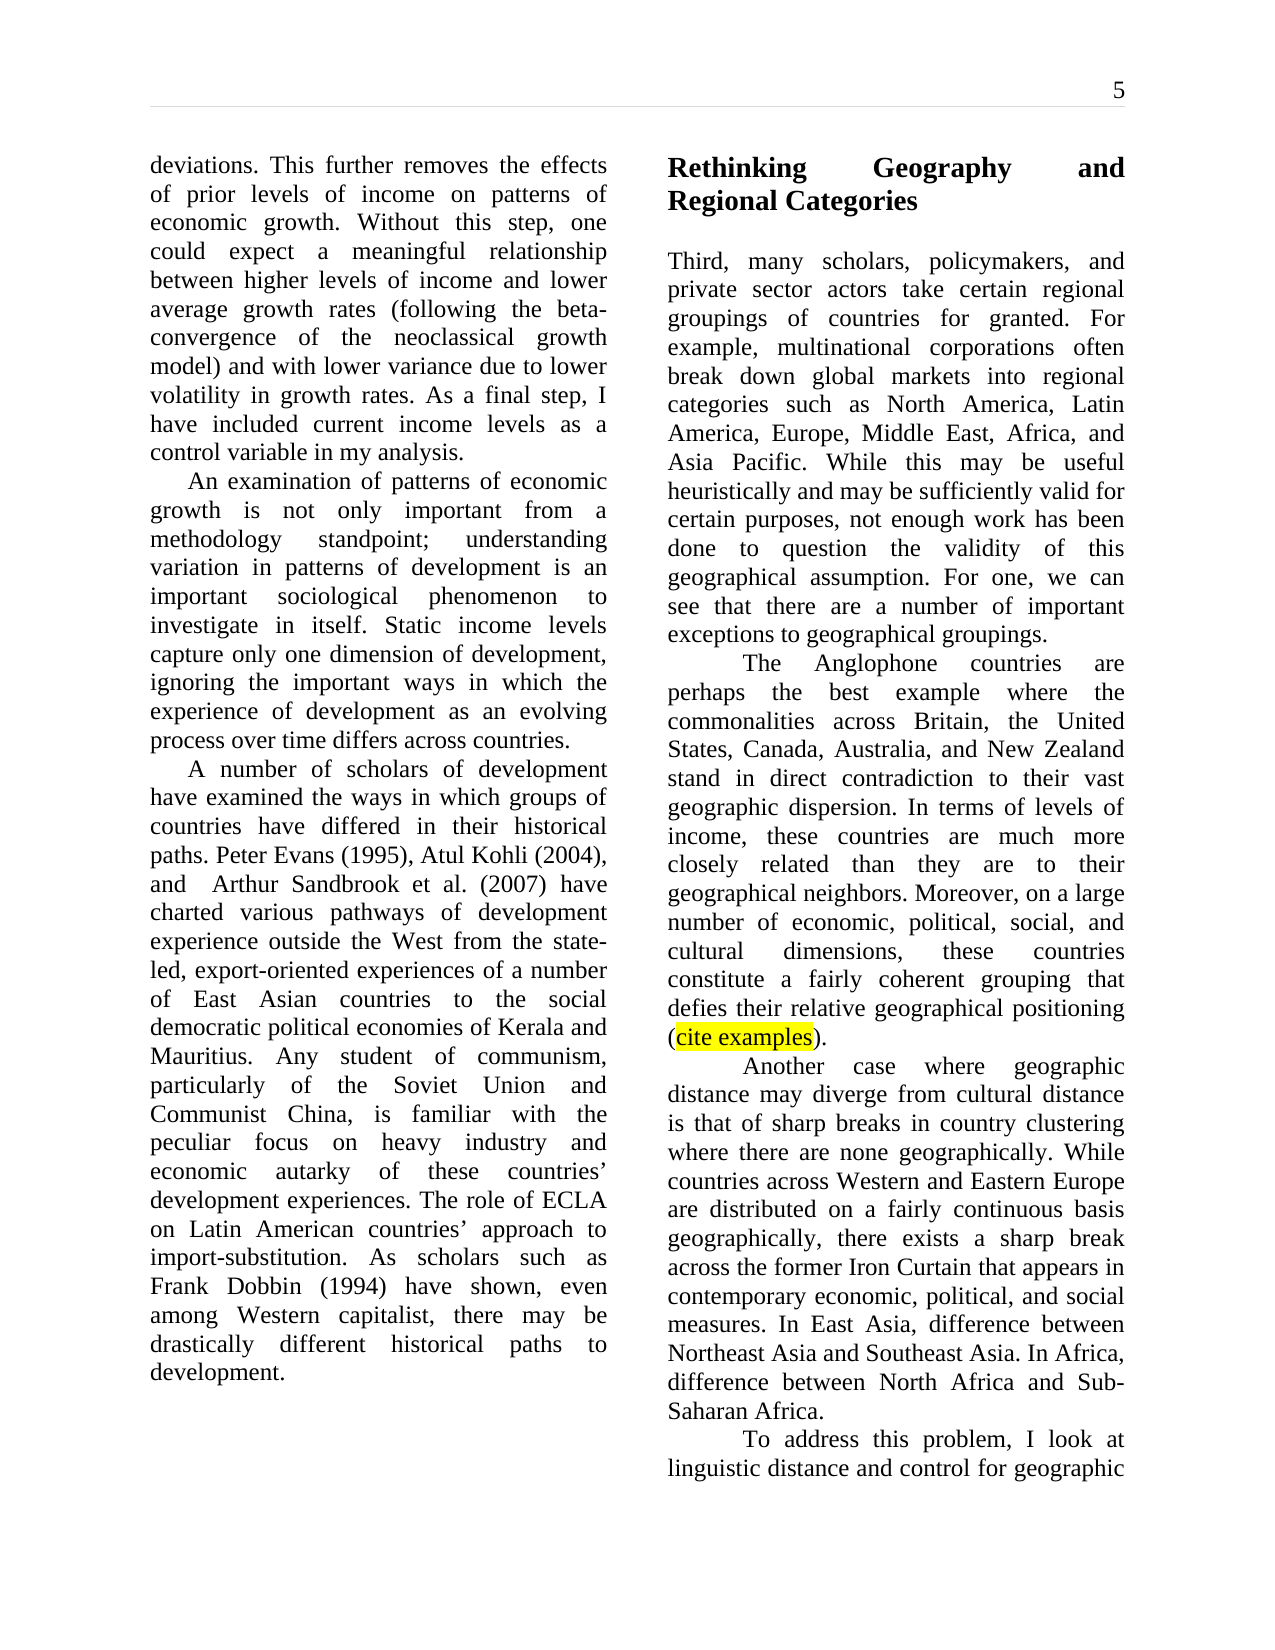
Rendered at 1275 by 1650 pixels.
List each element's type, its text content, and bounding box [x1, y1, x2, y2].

text Rethinking Geography and Regional Categories [667, 150, 1125, 217]
text Third, many scholars, policymakers, and private sector actors take certain regional groupings of countries for granted. For example, multinational corporations often break down global markets into regional categories such as North America, Latin America, Europe, Middle East, Africa, and Asia Pacific. While this may be useful heuristically and may be sufficiently valid for certain purposes, not enough work has been done to question the validity of this geographical assumption. For one, we can see that there are a number of important exceptions to geographical groupings. [667, 246, 1125, 648]
text An examination of patterns of economic growth is not only important from a methodology standpoint; understanding variation in patterns of development is an important sociological phenomenon to investigate in itself. Static income levels capture only one dimension of development, ignoring the important ways in which the experience of development as an evolving process over time differs across countries. [150, 466, 607, 754]
text The Anglophone countries are perhaps the best example where the commonalities across Britain, the United States, Canada, Australia, and New Zealand stand in direct contradiction to their vast geographic dispersion. In terms of levels of income, these countries are much more closely related than they are to their geographical neighbors. Moreover, on a large number of economic, political, social, and cultural dimensions, these countries constitute a fairly coherent grouping that defies their relative geographical positioning (cite examples). [667, 648, 1125, 1051]
text Another case where geographic distance may diverge from cultural distance is that of sharp breaks in country clustering where there are none geographically. While countries across Western and Eastern Europe are distributed on a fairly continuous basis geographically, there exists a sharp break across the former Iron Curtain that appears in contemporary economic, political, and social measures. In East Asia, difference between Northeast Asia and Southeast Asia. In Africa, difference between North Africa and Sub-Saharan Africa. [667, 1051, 1125, 1424]
text A number of scholars of development have examined the ways in which groups of countries have differed in their historical paths. Peter Evans (1995), Atul Kohli (2004), and Arthur Sandbrook et al. (2007) have charted various pathways of development experience outside the West from the state-led, export-oriented experiences of a number of East Asian countries to the social democratic political economies of Kerala and Mauritius. Any student of communism, particularly of the Soviet Union and Communist China, is familiar with the peculiar focus on heavy industry and economic autarky of these countries’ development experiences. The role of ECLA on Latin American countries’ approach to import-substitution. As scholars such as Frank Dobbin (1994) have shown, even among Western capitalist, there may be drastically different historical paths to development. [150, 754, 607, 1386]
